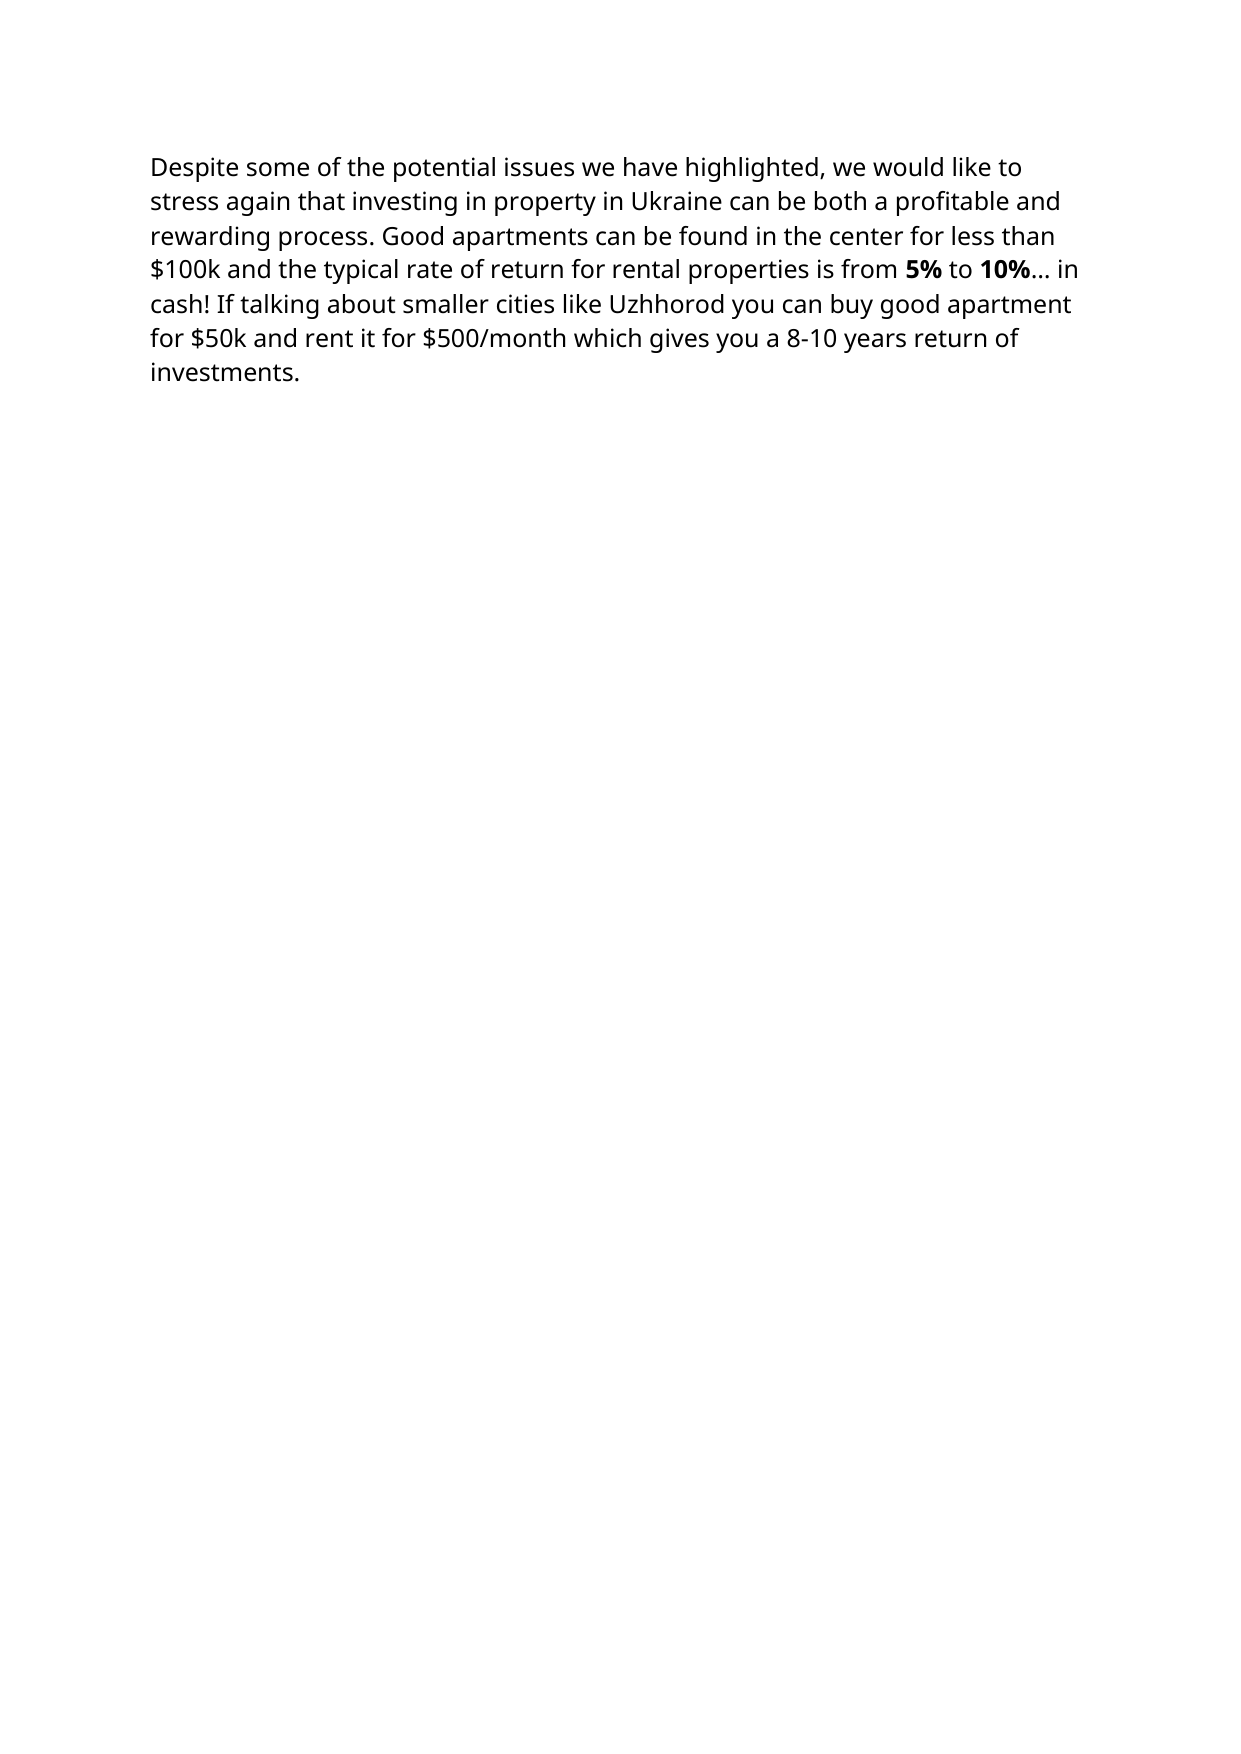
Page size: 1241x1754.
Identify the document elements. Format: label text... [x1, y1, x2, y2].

text Despite some of the potential issues we have highlighted, we would like to stress again that investing in property in Ukraine can be both a profitable and rewarding process. Good apartments can be found in the center for less than $100k and the typical rate of return for rental properties is from 5% to 10%… in cash! If talking about smaller cities like Uzhhorod you can buy good apartment for $50k and rent it for $500/month which gives you a 8-10 years return of investments. [300, 150, 1090, 388]
